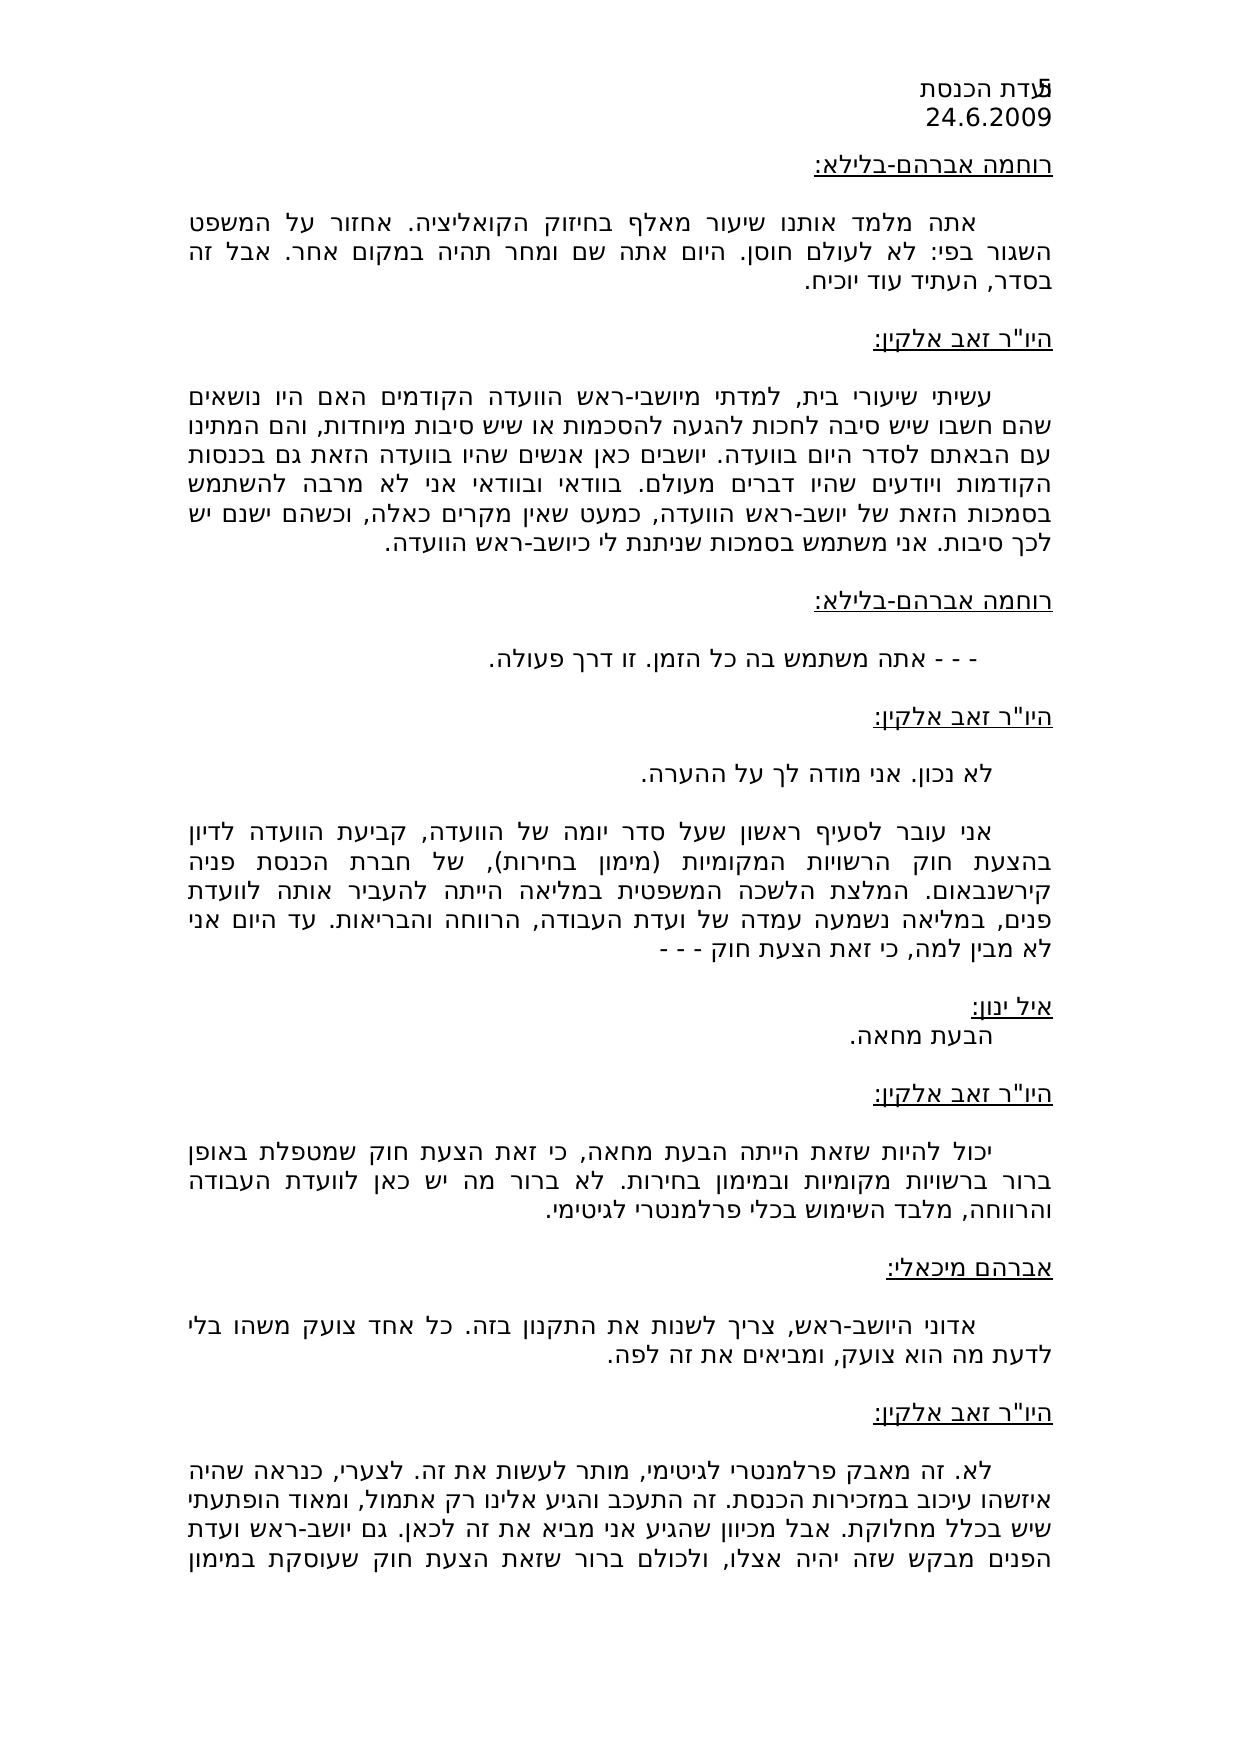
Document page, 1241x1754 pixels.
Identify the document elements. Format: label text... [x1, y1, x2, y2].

text היו"ר זאב אלקין: [187, 702, 1053, 731]
text היו"ר זאב אלקין: [187, 324, 1053, 353]
text היו"ר זאב אלקין: [187, 1398, 1053, 1427]
text - - - אתה משתמש בה כל הזמן. זו דרך פעולה. [187, 644, 1053, 673]
text אני עובר לסעיף ראשון שעל סדר יומה של הוועדה, קביעת הוועדה לדיון בהצעת חוק הרשויות המקומיות (מימון בחירות), של חברת הכנסת פניה קירשנבאום. המלצת הלשכה המשפטית במליאה הייתה להעביר אותה לוועדת פנים, במליאה נשמעה עמדה של ועדת העבודה, הרווחה והבריאות. עד היום אני לא מבין למה, כי זאת הצעת חוק - - - [187, 817, 1053, 963]
text היו"ר זאב אלקין: [187, 1079, 1053, 1108]
text עשיתי שיעורי בית, למדתי מיושבי-ראש הוועדה הקודמים האם היו נושאים שהם חשבו שיש סיבה לחכות להגעה להסכמות או שיש סיבות מיוחדות, והם המתינו עם הבאתם לסדר היום בוועדה. יושבים כאן אנשים שהיו בוועדה הזאת גם בכנסות הקודמות ויודעים שהיו דברים מעולם. בוודאי ובוודאי אני לא מרבה להשתמש בסמכות הזאת של יושב-ראש הוועדה, כמעט שאין מקרים כאלה, וכשהם ישנם יש לכך סיבות. אני משתמש בסמכות שניתנת לי כיושב-ראש הוועדה. [187, 382, 1053, 557]
text יכול להיות שזאת הייתה הבעת מחאה, כי זאת הצעת חוק שמטפלת באופן ברור ברשויות מקומיות ובמימון בחירות. לא ברור מה יש כאן לוועדת העבודה והרווחה, מלבד השימוש בכלי פרלמנטרי לגיטימי. [187, 1137, 1053, 1224]
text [187, 1456, 1053, 1573]
text איל ינון: [187, 992, 1053, 1021]
text רוחמה אברהם-בלילא: [187, 586, 1053, 615]
text אברהם מיכאלי: [187, 1253, 1053, 1282]
text רוחמה אברהם-בלילא: [187, 150, 1053, 179]
text לא נכון. אני מודה לך על ההערה. [187, 759, 1053, 789]
text אדוני היושב-ראש, צריך לשנות את התקנון בזה. כל אחד צועק משהו בלי לדעת מה הוא צועק, ומביאים את זה לפה. [187, 1311, 1053, 1369]
text הבעת מחאה. [187, 1021, 1053, 1050]
text אתה מלמד אותנו שיעור מאלף בחיזוק הקואליציה. אחזור על המשפט השגור בפי: לא לעולם חוסן. היום אתה שם ומחר תהיה במקום אחר. אבל זה בסדר, העתיד עוד יוכיח. [187, 208, 1053, 295]
